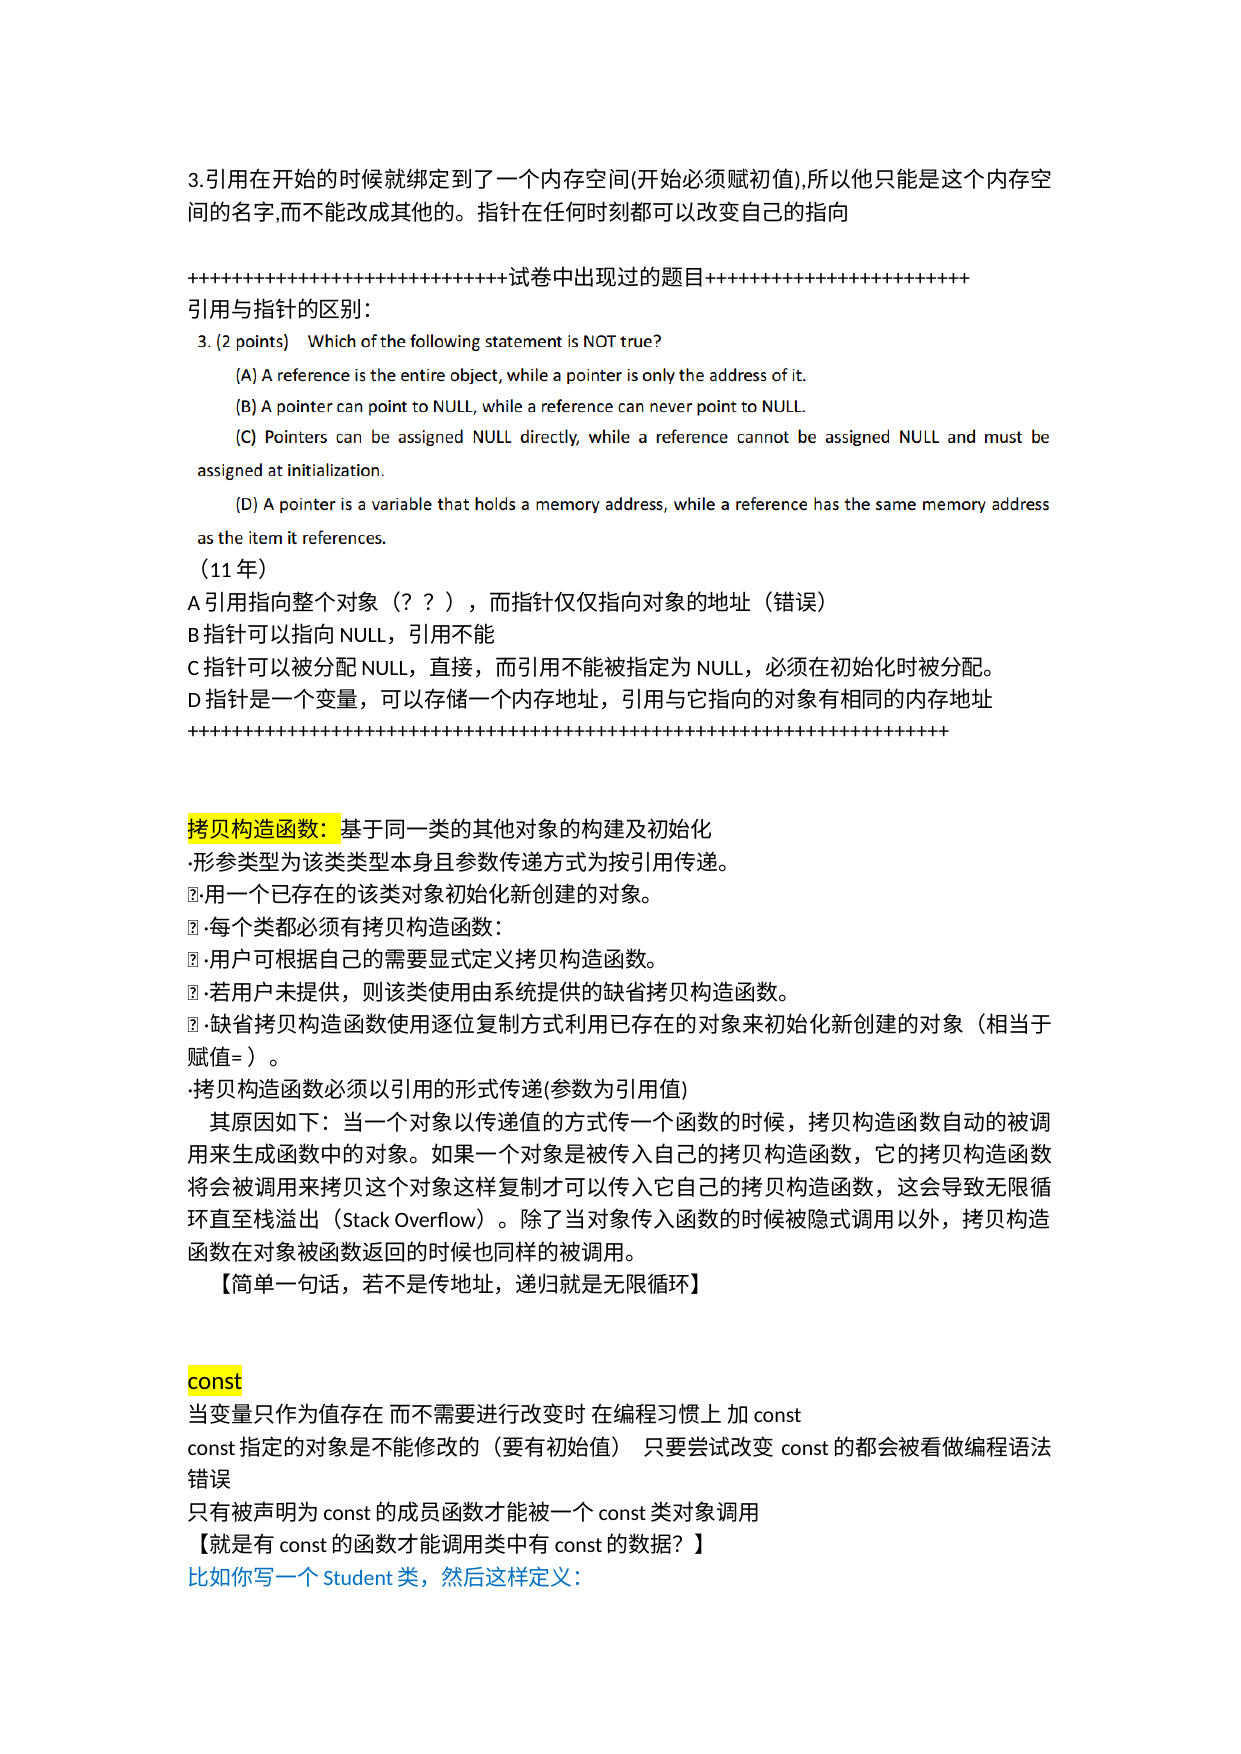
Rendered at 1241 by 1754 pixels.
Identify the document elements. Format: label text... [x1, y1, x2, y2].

text （11年） [187, 552, 1053, 584]
text 引用与指针的区别： [187, 292, 1053, 324]
text ·拷贝构造函数必须以引用的形式传递(参数为引用值) [187, 1072, 1053, 1104]
text D指针是一个变量，可以存储一个内存地址，引用与它指向的对象有相同的内存地址 [187, 682, 1053, 714]
text const指定的对象是不能修改的（要有初始值） 只要尝试改变const的都会被看做编程语法错误 [187, 1429, 1053, 1494]
text 【简单一句话，若不是传地址，递归就是无限循环】 [187, 1267, 1053, 1299]
text const [187, 1364, 1053, 1397]
text B指针可以指向NULL，引用不能 [187, 617, 1053, 649]
text A引用指向整个对象（？？），而指针仅仅指向对象的地址（错误） [187, 584, 1053, 617]
text  ·缺省拷贝构造函数使用逐位复制方式利用已存在的对象来初始化新创建的对象（相当于赋值= ）。 [187, 1007, 1053, 1072]
text 其原因如下：当一个对象以传递值的方式传一个函数的时候，拷贝构造函数自动的被调用来生成函数中的对象。如果一个对象是被传入自己的拷贝构造函数，它的拷贝构造函数将会被调用来拷贝这个对象这样复制才可以传入它自己的拷贝构造函数，这会导致无限循环直至栈溢出（Stack Overflow）。除了当对象传入函数的时候被隐式调用以外，拷贝构造函数在对象被函数返回的时候也同样的被调用。 [187, 1104, 1053, 1267]
text  ·每个类都必须有拷贝构造函数： [187, 909, 1053, 942]
text ·形参类型为该类类型本身且参数传递方式为按引用传递。 [187, 844, 1053, 877]
text C指针可以被分配NULL，直接，而引用不能被指定为NULL，必须在初始化时被分配。 [187, 649, 1053, 682]
text 当变量只作为值存在 而不需要进行改变时 在编程习惯上 加const [187, 1397, 1053, 1429]
text  ·用户可根据自己的需要显式定义拷贝构造函数。 [187, 942, 1053, 974]
text ·用一个已存在的该类对象初始化新创建的对象。 [187, 877, 1053, 909]
text  ·若用户未提供，则该类使用由系统提供的缺省拷贝构造函数。 [187, 974, 1053, 1007]
text 拷贝构造函数：基于同一类的其他对象的构建及初始化 [187, 812, 1053, 844]
text 比如你写一个Student类，然后这样定义： [187, 1559, 1053, 1592]
text 3.引用在开始的时候就绑定到了一个内存空间(开始必须赋初值),所以他只能是这个内存空间的名字,而不能改成其他的。指针在任何时刻都可以改变自己的指向 [187, 162, 1053, 227]
text +++++++++++++++++++++++++++++试卷中出现过的题目++++++++++++++++++++++++ [187, 259, 1053, 292]
text +++++++++++++++++++++++++++++++++++++++++++++++++++++++++++++++++++++ [187, 714, 1053, 747]
text 【就是有const的函数才能调用类中有const的数据？】 [187, 1527, 1053, 1559]
text 只有被声明为const的成员函数才能被一个const类对象调用 [187, 1494, 1053, 1527]
picture [187, 324, 1053, 549]
